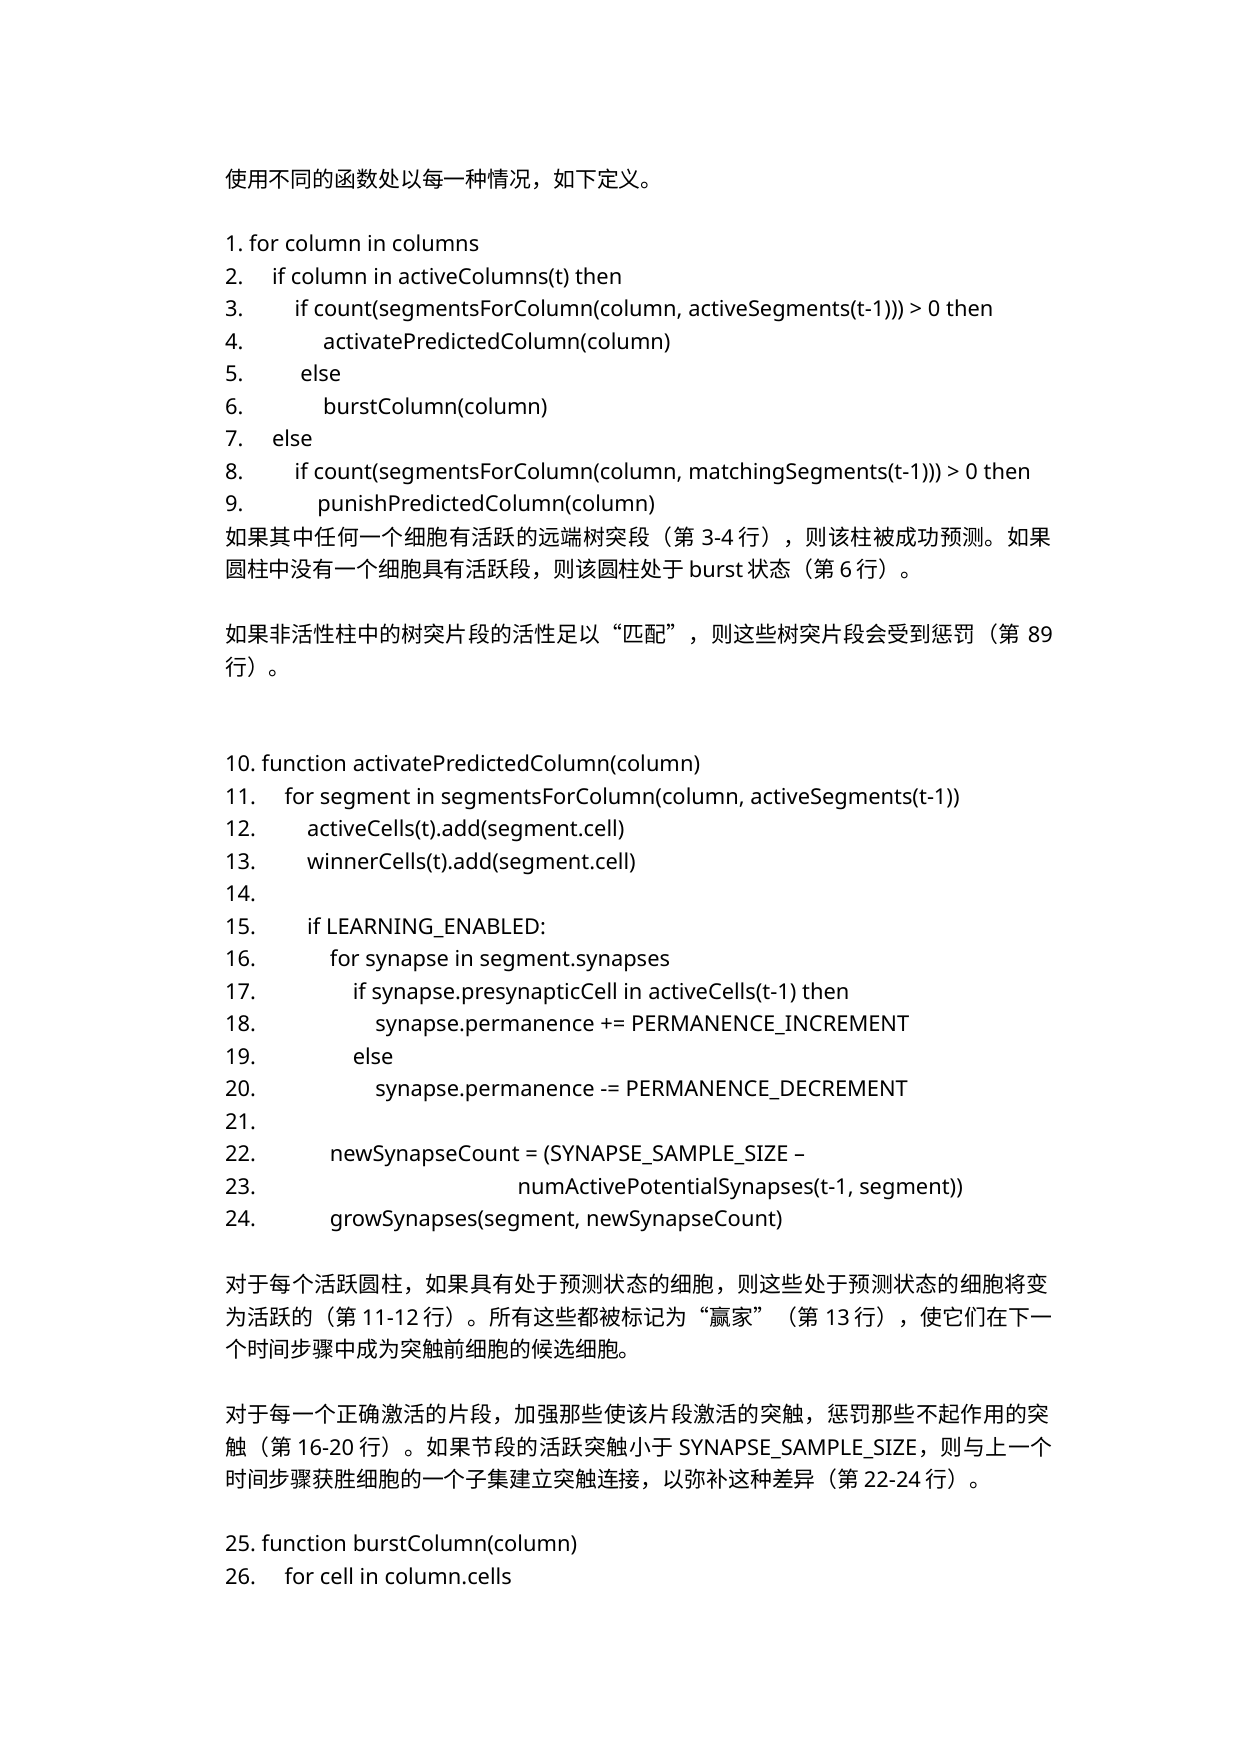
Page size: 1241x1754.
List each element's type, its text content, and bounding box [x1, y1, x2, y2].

list 对于每个活跃圆柱，如果具有处于预测状态的细胞，则这些处于预测状态的细胞将变为活跃的（第11-12行）。所有这些都被标记为“赢家”（第13行），使它们在下一个时间步骤中成为突触前细胞的候选细胞。 [225, 1267, 1053, 1364]
text 3. if count(segmentsForColumn(column, activeSegments(t-1))) > 0 then [187, 292, 1053, 324]
text 9. punishPredictedColumn(column) [187, 487, 1053, 519]
text 2. if column in activeColumns(t) then [187, 259, 1053, 292]
list 如果其中任何一个细胞有活跃的远端树突段（第3-4行），则该柱被成功预测。如果圆柱中没有一个细胞具有活跃段，则该圆柱处于burst状态（第6行）。 [225, 519, 1053, 584]
list 13. winnerCells(t).add(segment.cell) [225, 844, 1053, 877]
text 4. activatePredictedColumn(column) [187, 324, 1053, 357]
list 对于每一个正确激活的片段，加强那些使该片段激活的突触，惩罚那些不起作用的突触（第16-20行）。如果节段的活跃突触小于SYNAPSE_SAMPLE_SIZE，则与上一个时间步骤获胜细胞的一个子集建立突触连接，以弥补这种差异（第22-24行）。 [225, 1397, 1053, 1494]
list 10. function activatePredictedColumn(column) [225, 747, 1053, 779]
text 7. else [187, 422, 1053, 454]
list 21. [225, 1104, 1053, 1137]
list 如果非活性柱中的树突片段的活性足以“匹配”，则这些树突片段会受到惩罚（第89行）。 [225, 617, 1053, 682]
list 使用不同的函数处以每一种情况，如下定义。 [225, 162, 1053, 194]
list 12. activeCells(t).add(segment.cell) [225, 812, 1053, 844]
list 19. else [225, 1039, 1053, 1072]
text 5. else [187, 357, 1053, 389]
list 23. numActivePotentialSynapses(t-1, segment)) [225, 1169, 1053, 1202]
list 26. for cell in column.cells [225, 1559, 1053, 1592]
list 22. newSynapseCount = (SYNAPSE_SAMPLE_SIZE – [225, 1137, 1053, 1169]
text 6. burstColumn(column) [187, 389, 1053, 422]
list 20. synapse.permanence -= PERMANENCE_DECREMENT [225, 1072, 1053, 1104]
text 8. if count(segmentsForColumn(column, matchingSegments(t-1))) > 0 then [187, 454, 1053, 487]
list 18. synapse.permanence += PERMANENCE_INCREMENT [225, 1007, 1053, 1039]
list 25. function burstColumn(column) [225, 1527, 1053, 1559]
list 17. if synapse.presynapticCell in activeCells(t-1) then [225, 974, 1053, 1007]
text 1. for column in columns [187, 227, 1053, 259]
list 16. for synapse in segment.synapses [225, 942, 1053, 974]
list 24. growSynapses(segment, newSynapseCount) [225, 1202, 1053, 1234]
list 11. for segment in segmentsForColumn(column, activeSegments(t-1)) [225, 779, 1053, 812]
list 15. if LEARNING_ENABLED: [225, 909, 1053, 942]
list 14. [225, 877, 1053, 909]
